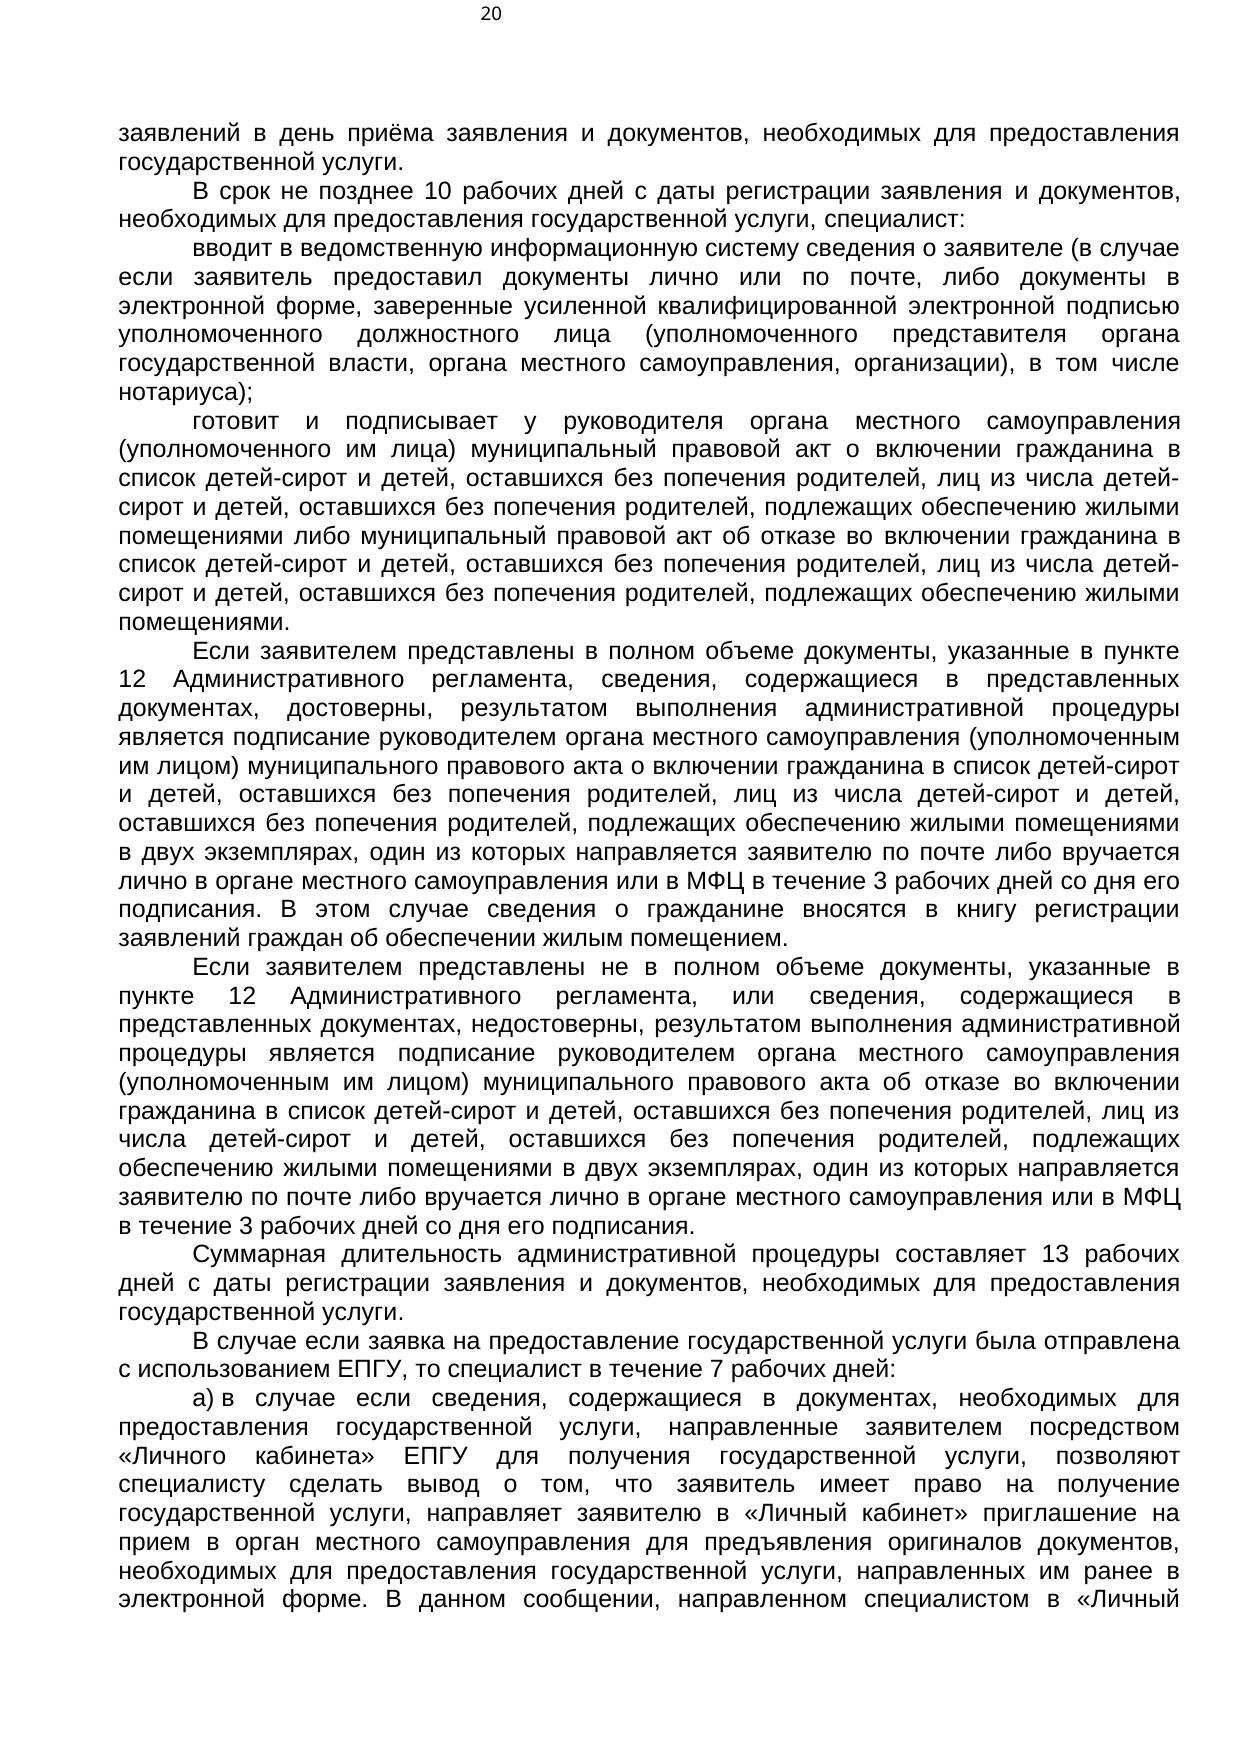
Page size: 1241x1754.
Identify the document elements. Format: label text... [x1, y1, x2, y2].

text Если заявителем представлены не в полном объеме документы, указанные в пункте 12 Административного регламента, или сведения, содержащиеся в представленных документах, недостоверны, результатом выполнения административной процедуры является подписание руководителем органа местного самоуправления (уполномоченным им лицом) муниципального правового акта об отказе во включении гражданина в список детей-сирот и детей, оставшихся без попечения родителей, лиц из числа детей-сирот и детей, оставшихся без попечения родителей, подлежащих обеспечению жилыми помещениями в двух экземплярах, один из которых направляется заявителю по почте либо вручается лично в органе местного самоуправления или в МФЦ в течение 3 рабочих дней со дня его подписания. [118, 952, 1181, 1239]
text вводит в ведомственную информационную систему сведения о заявителе (в случае если заявитель предоставил документы лично или по почте, либо документы в электронной форме, заверенные усиленной квалифицированной электронной подписью уполномоченного должностного лица (уполномоченного представителя органа государственной власти, органа местного самоуправления, организации), в том числе нотариуса); [118, 233, 1181, 406]
text готовит и подписывает у руководителя органа местного самоуправления (уполномоченного им лица) муниципальный правовой акт о включении гражданина в список детей-сирот и детей, оставшихся без попечения родителей, лиц из числа детей-сирот и детей, оставшихся без попечения родителей, подлежащих обеспечению жилыми помещениями либо муниципальный правовой акт об отказе во включении гражданина в список детей-сирот и детей, оставшихся без попечения родителей, лиц из числа детей-сирот и детей, оставшихся без попечения родителей, подлежащих обеспечению жилыми помещениями. [118, 406, 1181, 636]
text Суммарная длительность административной процедуры составляет 13 рабочих дней с даты регистрации заявления и документов, необходимых для предоставления государственной услуги. [118, 1239, 1181, 1326]
text В случае если заявка на предоставление государственной услуги была отправлена с использованием ЕПГУ, то специалист в течение 7 рабочих дней: [118, 1326, 1181, 1383]
text Если заявителем представлены в полном объеме документы, указанные в пункте 12 Административного регламента, сведения, содержащиеся в представленных документах, достоверны, результатом выполнения административной процедуры является подписание руководителем органа местного самоуправления (уполномоченным им лицом) муниципального правового акта о включении гражданина в список детей-сирот и детей, оставшихся без попечения родителей, лиц из числа детей-сирот и детей, оставшихся без попечения родителей, подлежащих обеспечению жилыми помещениями в двух экземплярах, один из которых направляется заявителю по почте либо вручается лично в органе местного самоуправления или в МФЦ в течение 3 рабочих дней со дня его подписания. В этом случае сведения о гражданине вносятся в книгу регистрации заявлений граждан об обеспечении жилым помещением. [118, 636, 1181, 952]
text В срок не позднее 10 рабочих дней с даты регистрации заявления и документов, необходимых для предоставления государственной услуги, специалист: [118, 176, 1181, 233]
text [118, 1383, 1181, 1613]
